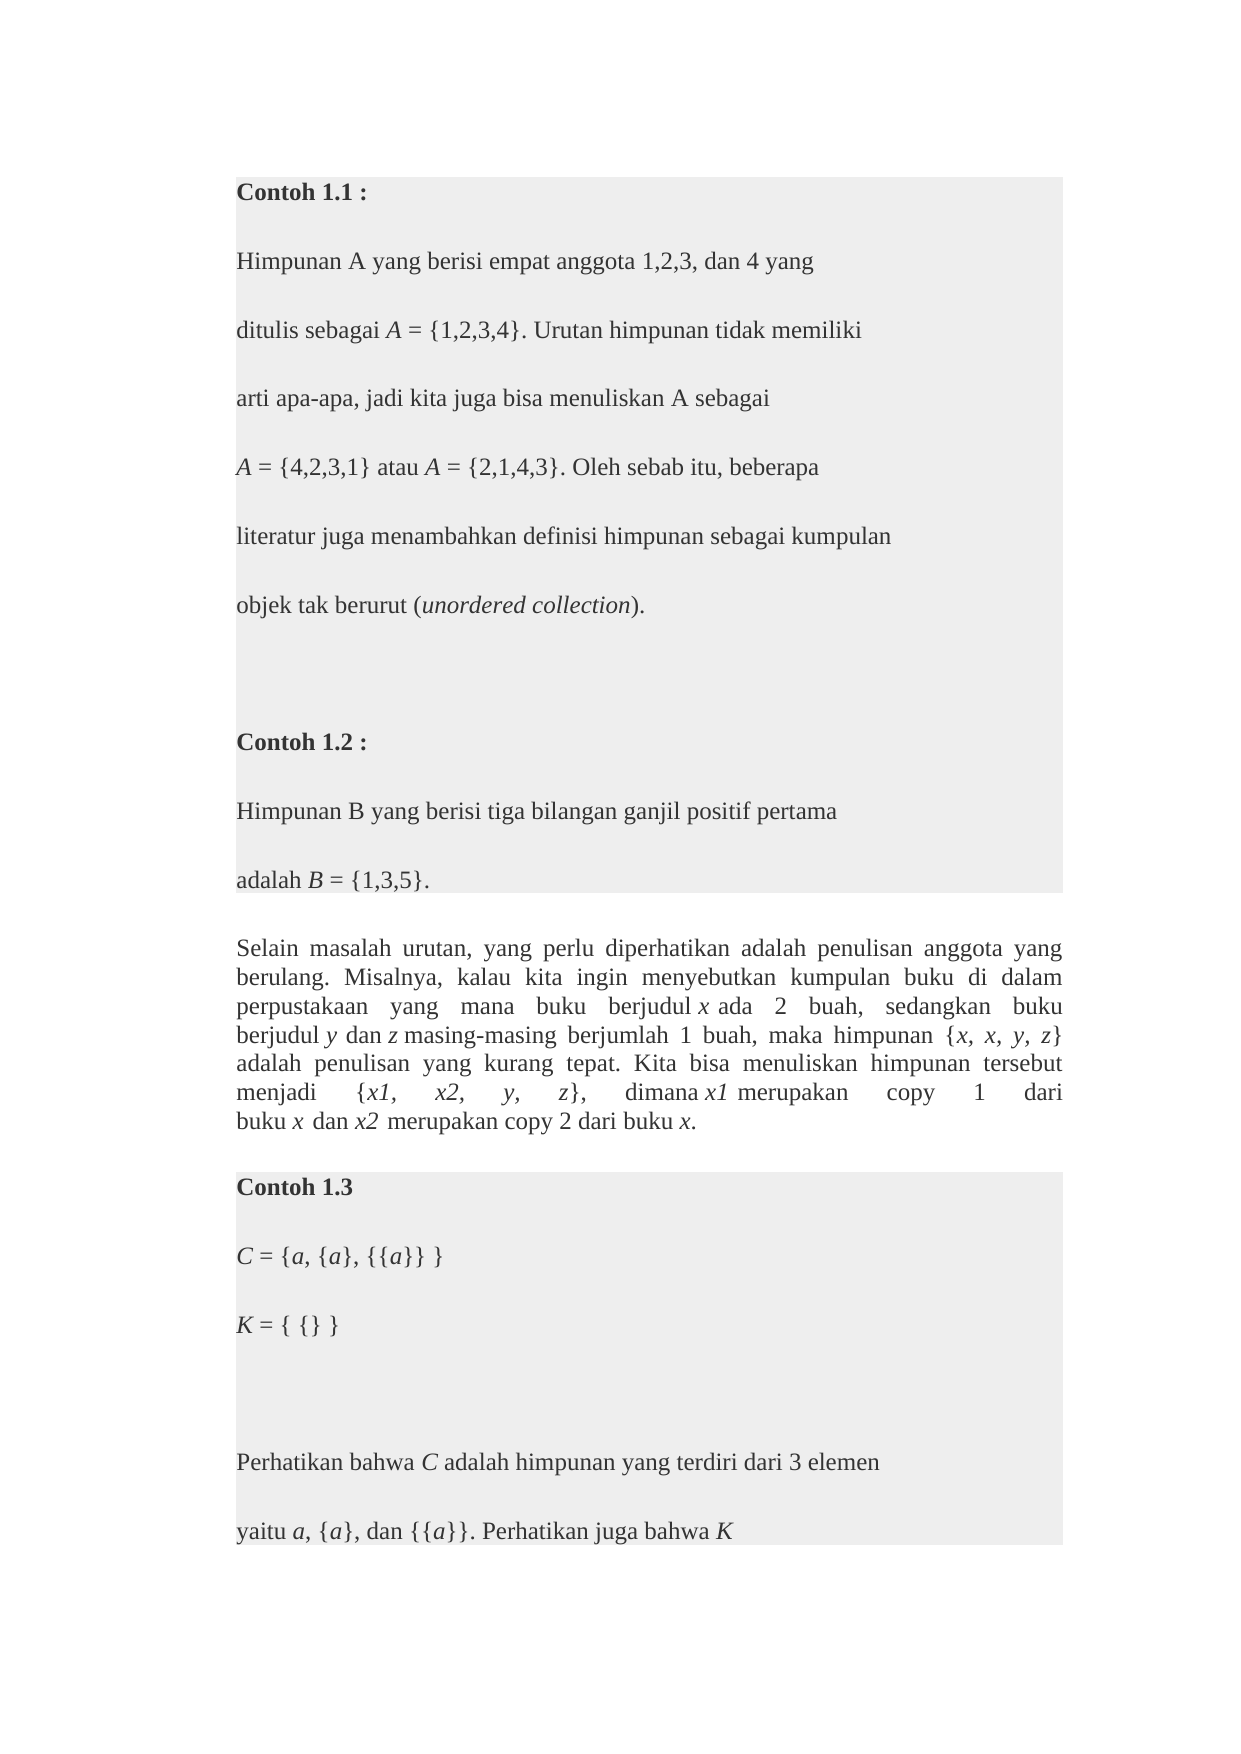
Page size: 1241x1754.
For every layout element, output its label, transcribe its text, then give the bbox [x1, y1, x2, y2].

text K = { {} } [236, 1310, 1063, 1338]
text ditulis sebagai A = {1,2,3,4}. Urutan himpunan tidak memiliki [236, 315, 1063, 343]
text adalah B = {1,3,5}. [236, 865, 1063, 893]
text Himpunan A yang berisi empat anggota 1,2,3, dan 4 yang [236, 246, 1063, 275]
text Contoh 1.2 : [236, 727, 1063, 756]
text objek tak berurut (unordered collection). [236, 590, 1063, 618]
text arti apa-apa, jadi kita juga bisa menuliskan A sebagai [236, 383, 1063, 412]
text A = {4,2,3,1} atau A = {2,1,4,3}. Oleh sebab itu, beberapa [236, 452, 1063, 481]
text Contoh 1.3 [236, 1172, 1063, 1201]
text literatur juga menambahkan definisi himpunan sebagai kumpulan [236, 521, 1063, 550]
text Selain masalah urutan, yang perlu diperhatikan adalah penulisan anggota yang berulang. Misalnya, kalau kita ingin menyebutkan kumpulan buku di dalam perpustakaan yang mana buku berjudul x ada 2 buah, sedangkan buku berjudul y dan z masing-masing berjumlah 1 buah, maka himpunan {x, x, y, z} adalah penulisan yang kurang tepat. Kita bisa menuliskan himpunan tersebut menjadi {x1, x2, y, z}, dimana x1 merupakan copy 1 dari buku x dan x2 merupakan copy 2 dari buku x. [236, 933, 1063, 1135]
text yaitu a, {a}, dan {{a}}. Perhatikan juga bahwa K [236, 1516, 1063, 1545]
text Contoh 1.1 : [236, 177, 1063, 206]
text Perhatikan bahwa C adalah himpunan yang terdiri dari 3 elemen [236, 1447, 1063, 1476]
text C = {a, {a}, {{a}} } [236, 1241, 1063, 1270]
text Himpunan B yang berisi tiga bilangan ganjil positif pertama [236, 796, 1063, 825]
